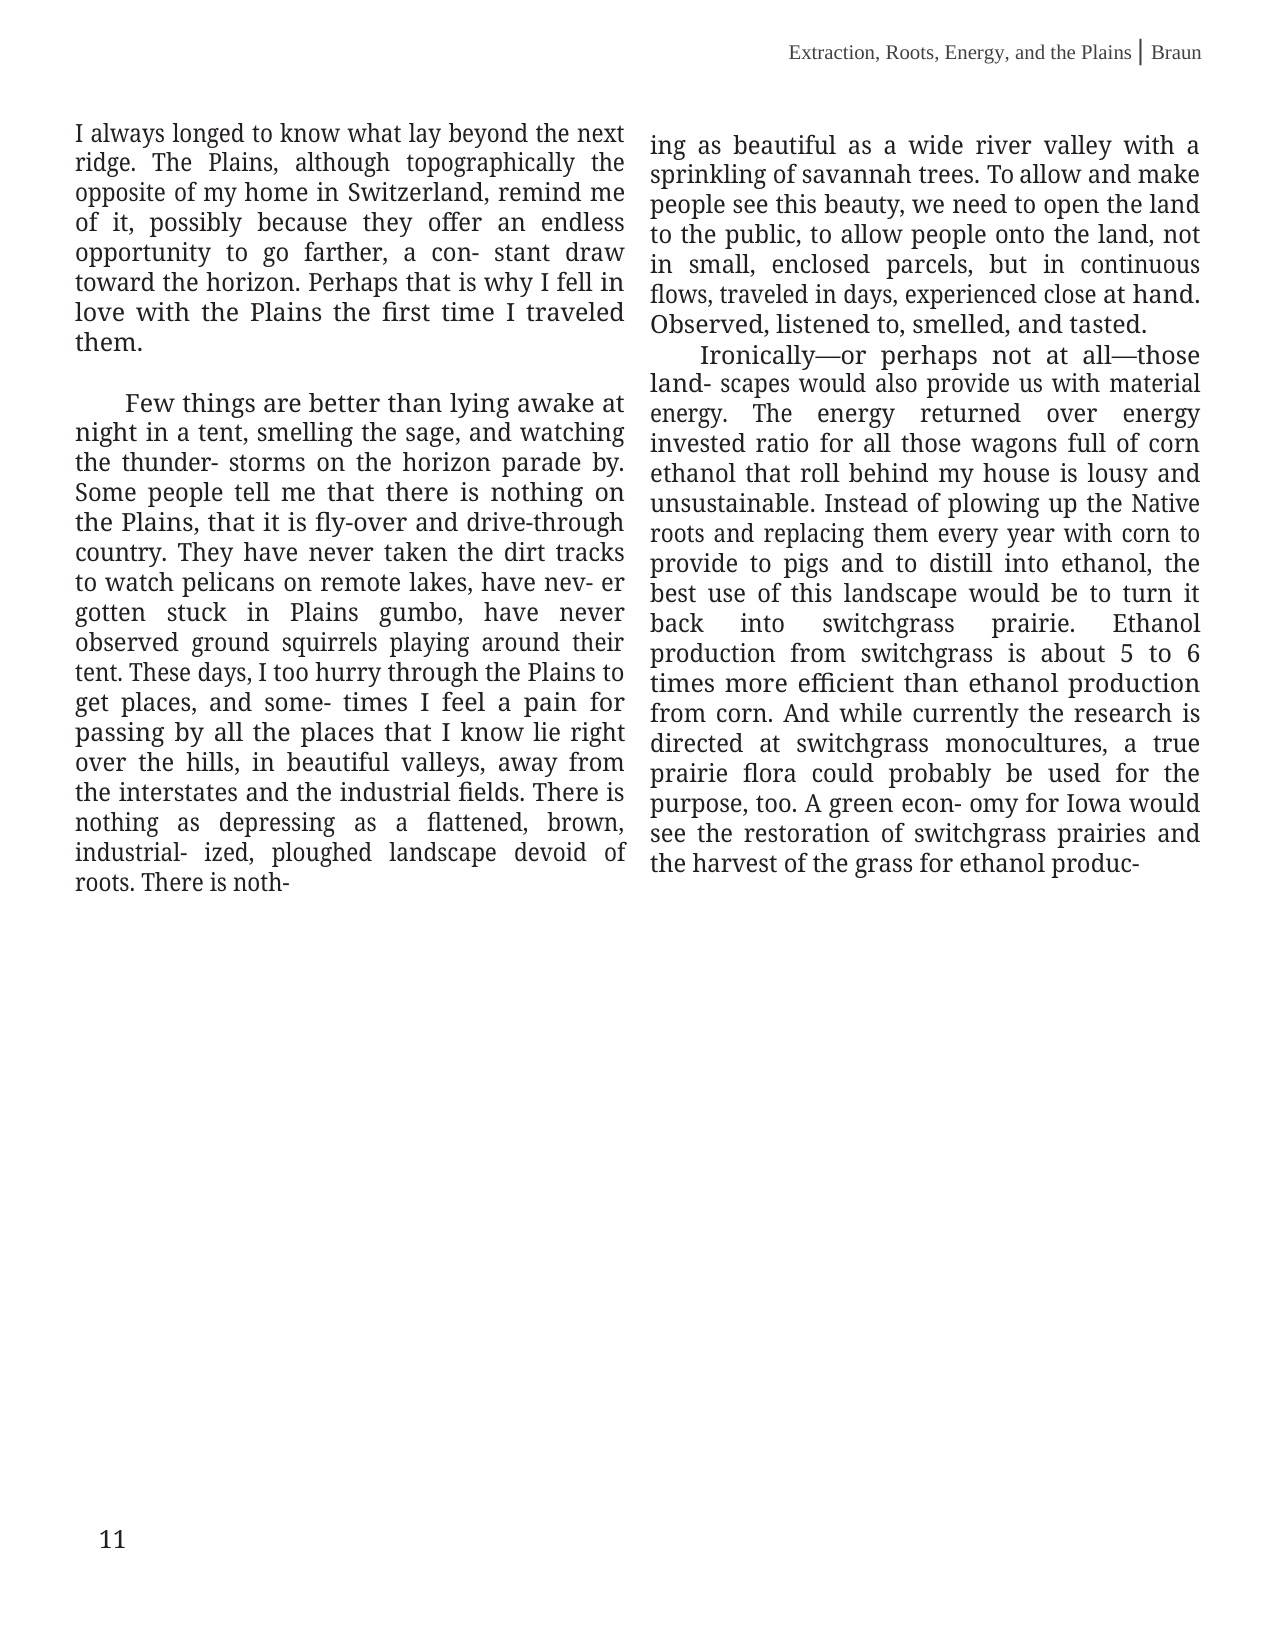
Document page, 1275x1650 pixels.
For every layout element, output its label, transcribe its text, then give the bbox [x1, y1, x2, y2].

text ing as beautiful as a wide river valley with a sprinkling of savannah trees. To allow and make people see this beauty, we need to open the land to the public, to allow people onto the land, not in small, enclosed parcels, but in continuous flows, traveled in days, experienced close at hand. Observed, listened to, smelled, and tasted. [650, 130, 1200, 340]
text Ironically—or perhaps not at all—those land- scapes would also provide us with material energy. The energy returned over energy invested ratio for all those wagons full of corn ethanol that roll behind my house is lousy and unsustainable. Instead of plowing up the Native roots and replacing them every year with corn to provide to pigs and to distill into ethanol, the best use of this landscape would be to turn it back into switchgrass prairie. Ethanol production from switchgrass is about 5 to 6 times more efficient than ethanol production from corn. And while currently the research is directed at switchgrass monocultures, a true prairie flora could probably be used for the purpose, too. A green econ- omy for Iowa would see the restoration of switchgrass prairies and the harvest of the grass for ethanol produc- [650, 340, 1200, 880]
text Few things are better than lying awake at night in a tent, smelling the sage, and watching the thunder- storms on the horizon parade by. Some people tell me that there is nothing on the Plains, that it is fly-over and drive-through country. They have never taken the dirt tracks to watch pelicans on remote lakes, have nev- er gotten stuck in Plains gumbo, have never observed ground squirrels playing around their tent. These days, I too hurry through the Plains to get places, and some- times I feel a pain for passing by all the places that I know lie right over the hills, in beautiful valleys, away from the interstates and the industrial fields. There is nothing as depressing as a flattened, brown, industrial- ized, ploughed landscape devoid of roots. There is noth- [75, 388, 625, 898]
text I always longed to know what lay beyond the next ridge. The Plains, although topographically the opposite of my home in Switzerland, remind me of it, possibly because they offer an endless opportunity to go farther, a con- stant draw toward the horizon. Perhaps that is why I fell in love with the Plains the first time I traveled them. [75, 119, 625, 358]
